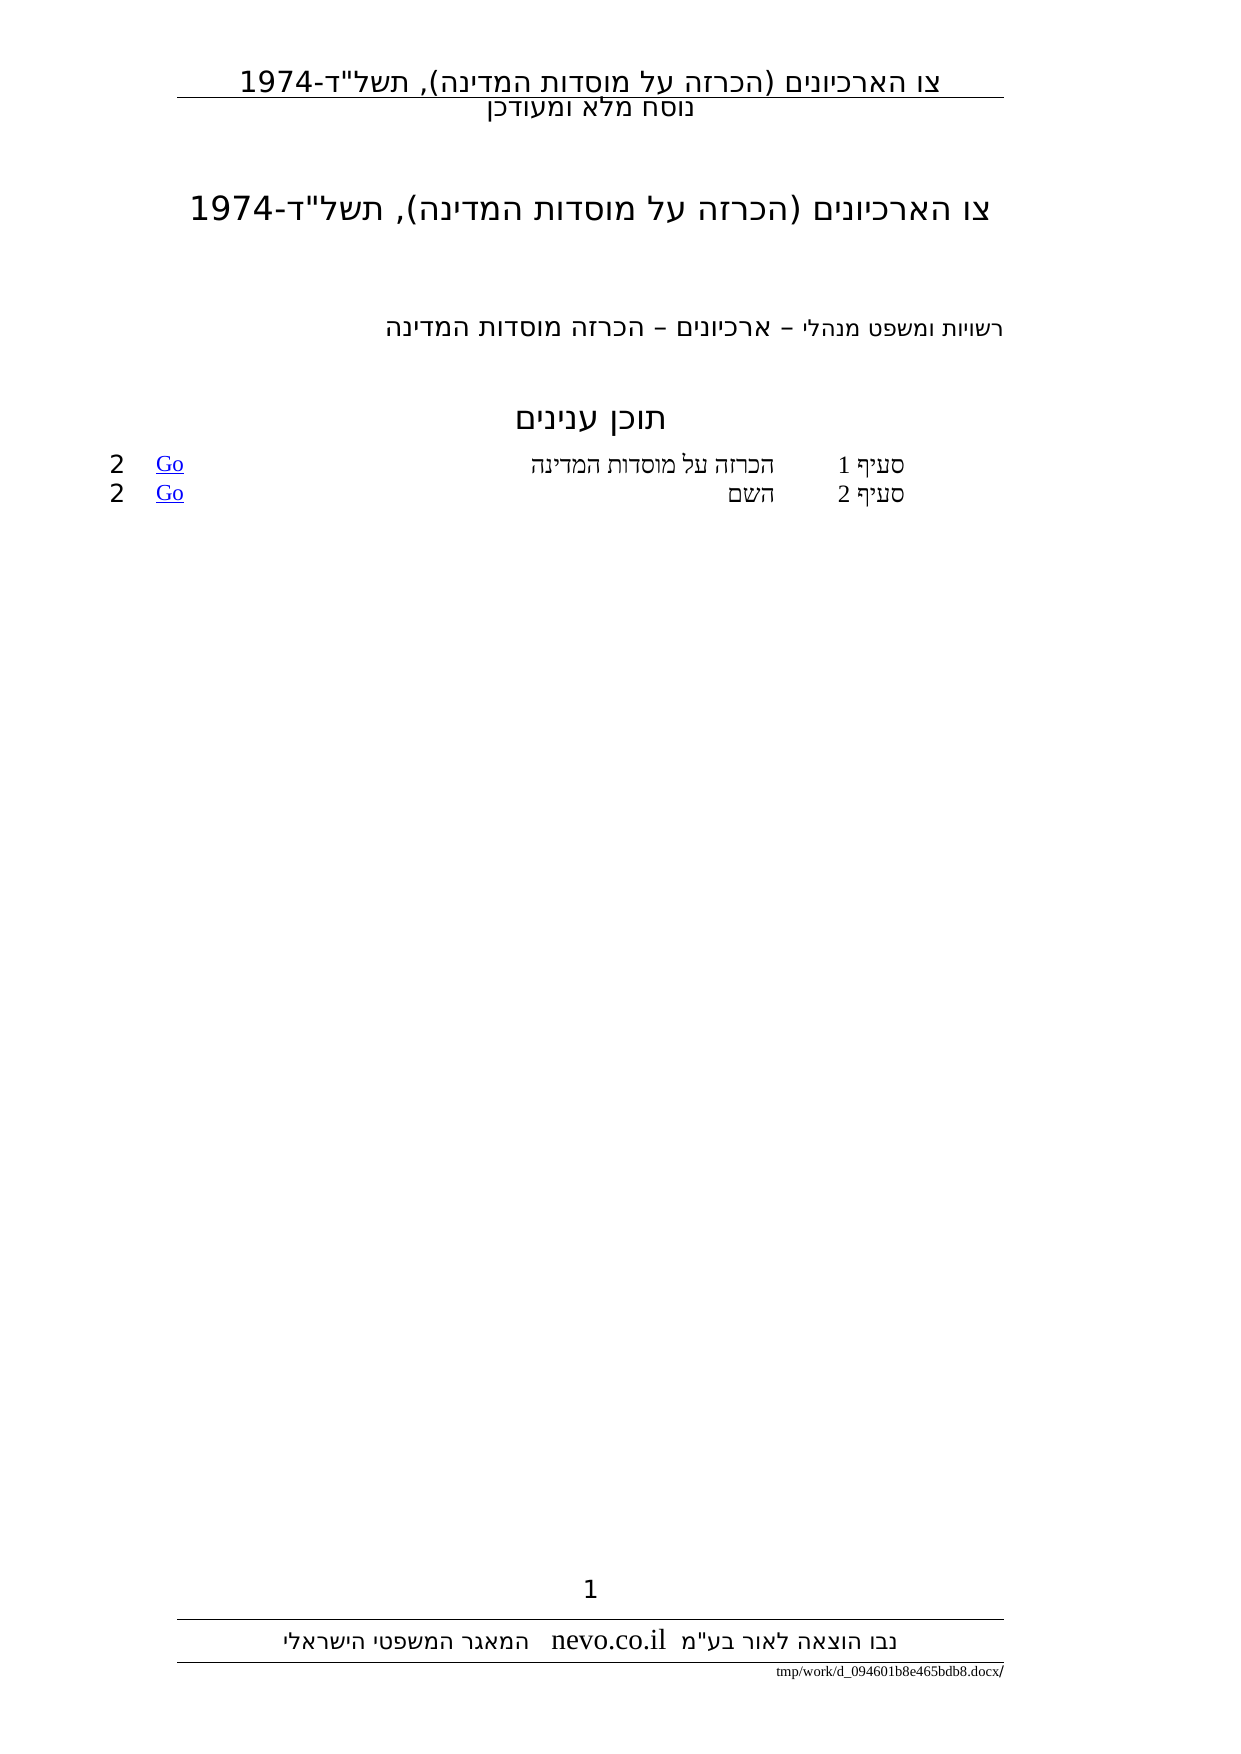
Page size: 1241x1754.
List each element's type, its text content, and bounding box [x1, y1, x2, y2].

text צו הארכיונים (הכרזה על מוסדות המדינה), תשל"ד-1974 [177, 189, 1004, 228]
text תוכן ענינים [177, 398, 1004, 437]
table_cell Go [136, 479, 195, 508]
text רשויות ומשפט מנהלי – ארכיונים – הכרזה מוסדות המדינה [59, 311, 1004, 342]
table_header הכרזה על מוסדות המדינה [195, 450, 786, 479]
table_cell 2 [48, 479, 136, 508]
table_cell סעיף 2 [786, 479, 916, 508]
table_cell השם [195, 479, 786, 508]
table_header Go [136, 450, 195, 479]
table_header 2 [48, 450, 136, 479]
table_header סעיף 1 [786, 450, 916, 479]
